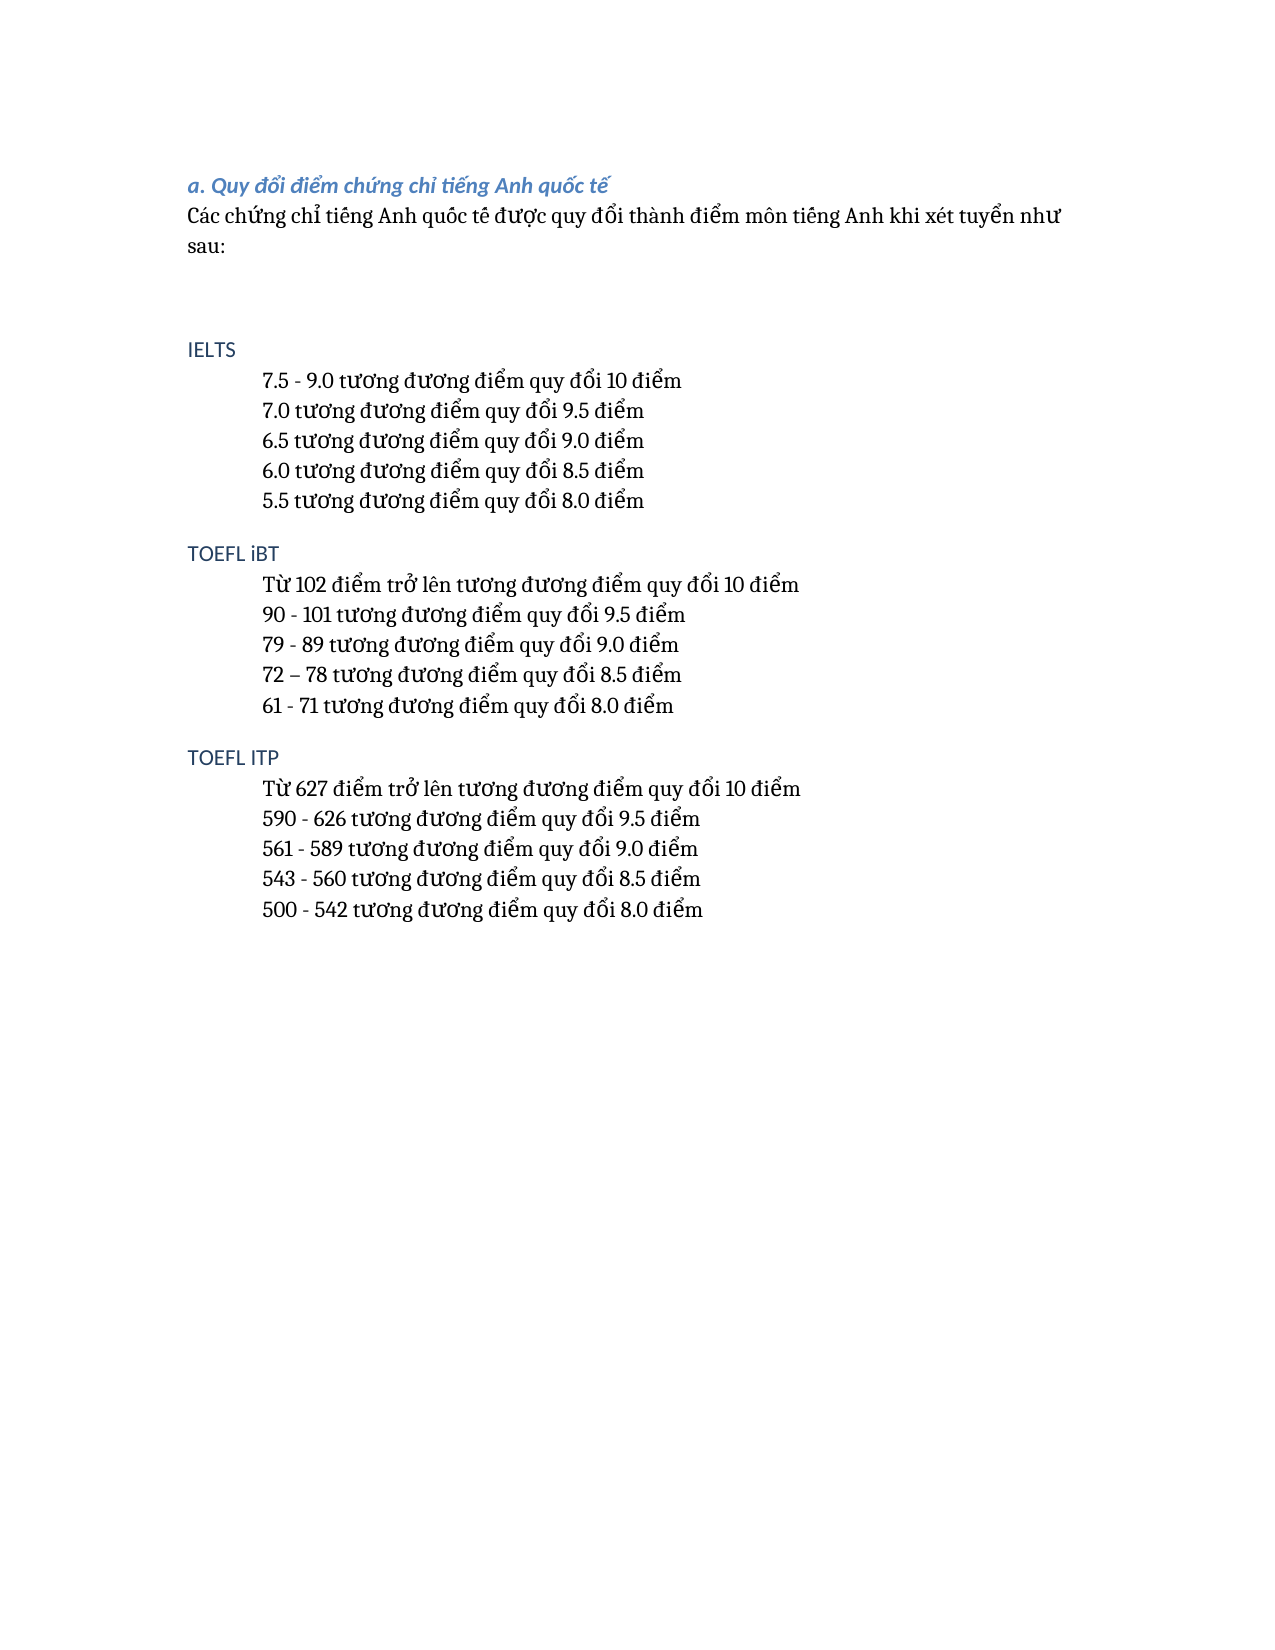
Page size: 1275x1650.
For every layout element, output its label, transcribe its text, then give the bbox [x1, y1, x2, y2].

list 79 - 89 tương đương điểm quy đổi 9.0 điểm [262, 632, 1087, 658]
subtitle TOEFL ITP [187, 743, 1087, 771]
subtitle TOEFL iBT [187, 539, 1087, 567]
list 72 – 78 tương đương điểm quy đổi 8.5 điểm [262, 662, 1087, 688]
list 500 - 542 tương đương điểm quy đổi 8.0 điểm [262, 896, 1087, 923]
list 6.0 tương đương điểm quy đổi 8.5 điểm [262, 458, 1087, 484]
subtitle IELTS [187, 335, 1087, 363]
list 561 - 589 tương đương điểm quy đổi 9.0 điểm [262, 836, 1087, 862]
list Từ 102 điểm trở lên tương đương điểm quy đổi 10 điểm [262, 572, 1087, 598]
list 5.5 tương đương điểm quy đổi 8.0 điểm [262, 488, 1087, 515]
list 61 - 71 tương đương điểm quy đổi 8.0 điểm [262, 692, 1087, 719]
list 7.0 tương đương điểm quy đổi 9.5 điểm [262, 398, 1087, 424]
subtitle a. Quy đổi điểm chứng chỉ tiếng Anh quốc tế [187, 171, 1087, 199]
list Từ 627 điểm trở lên tương đương điểm quy đổi 10 điểm [262, 776, 1087, 802]
list 6.5 tương đương điểm quy đổi 9.0 điểm [262, 428, 1087, 454]
list 590 - 626 tương đương điểm quy đổi 9.5 điểm [262, 806, 1087, 832]
list 543 - 560 tương đương điểm quy đổi 8.5 điểm [262, 866, 1087, 893]
text Các chứng chỉ tiếng Anh quốc tế được quy đổi thành điểm môn tiếng Anh khi xét tuyển như sau: [187, 203, 1087, 259]
list 90 - 101 tương đương điểm quy đổi 9.5 điểm [262, 602, 1087, 628]
list 7.5 - 9.0 tương đương điểm quy đổi 10 điểm [262, 367, 1087, 394]
